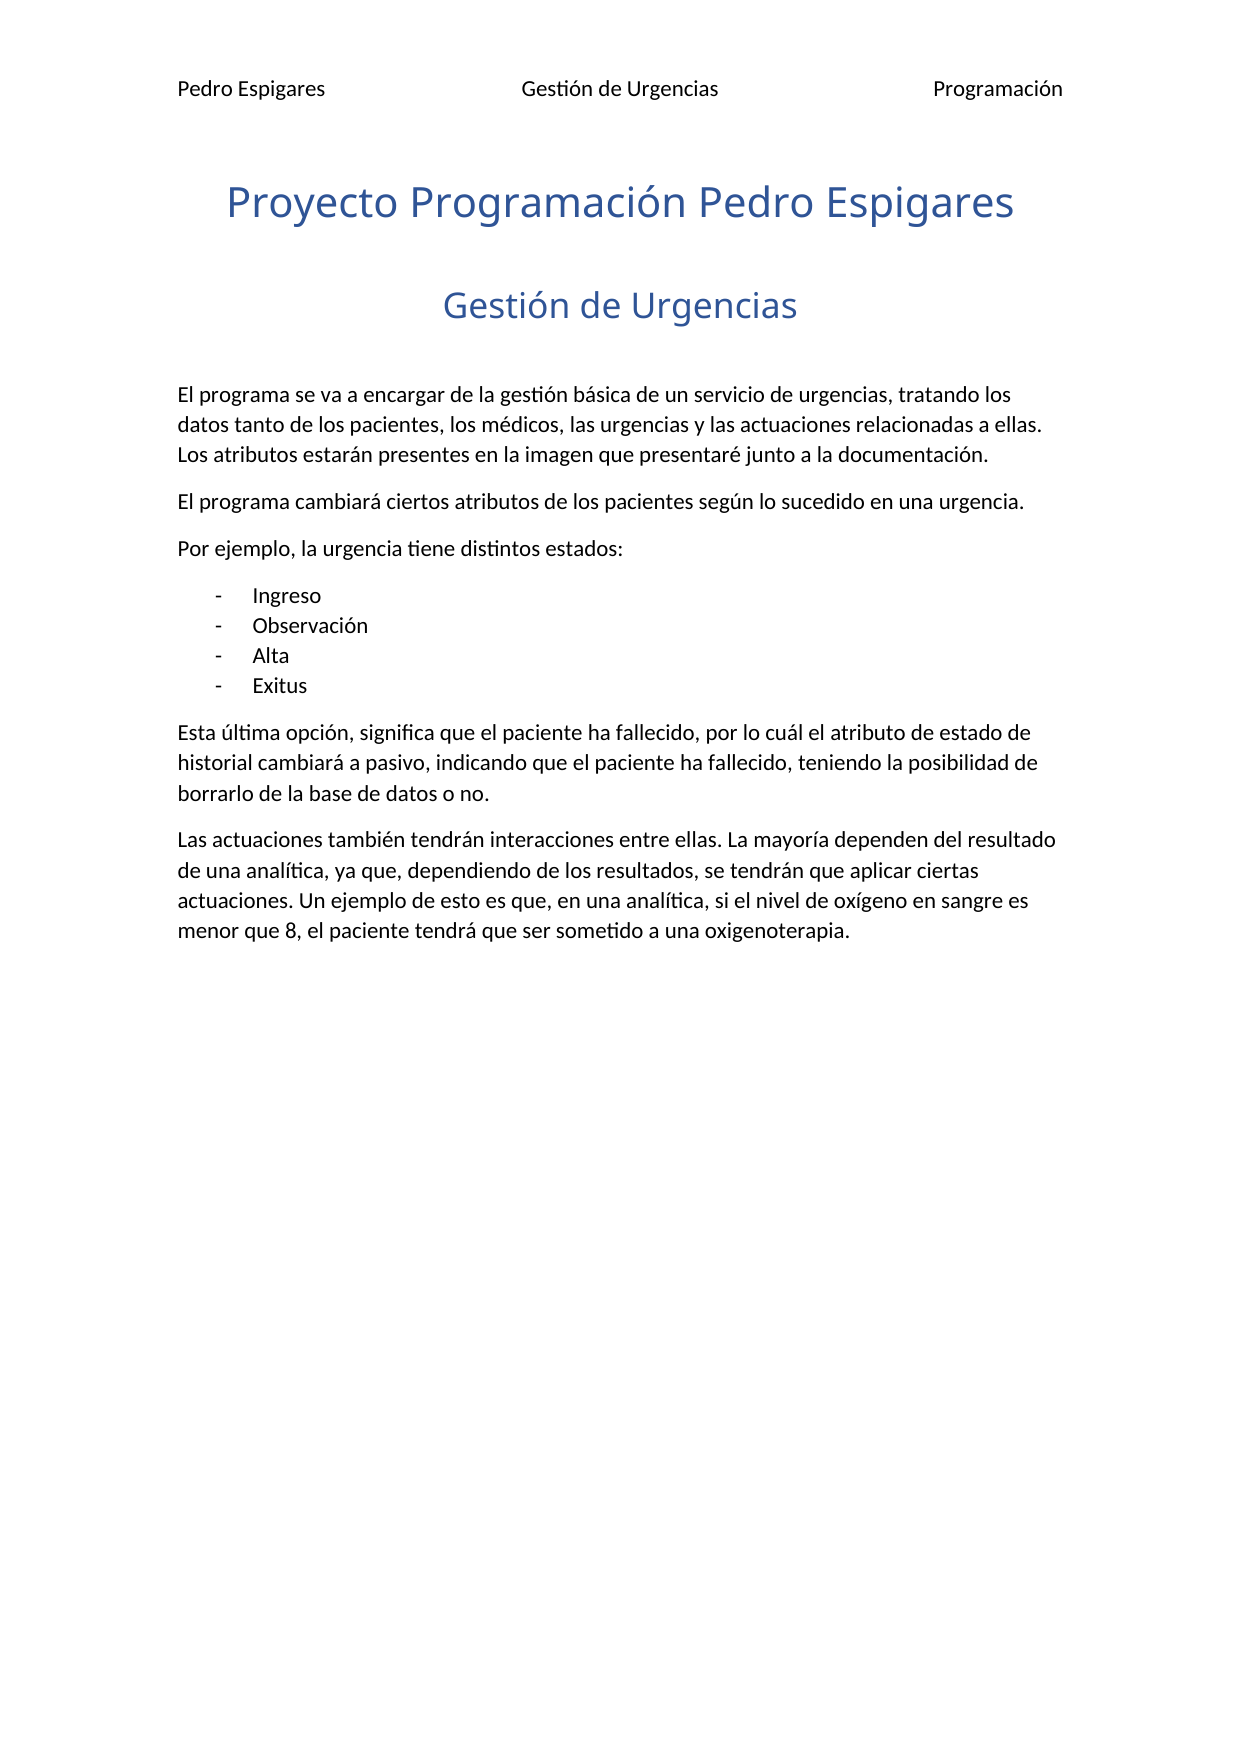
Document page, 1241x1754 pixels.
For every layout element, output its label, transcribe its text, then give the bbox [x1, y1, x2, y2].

list Ingreso [215, 581, 1063, 609]
list Exitus [215, 671, 1063, 699]
text El programa se va a encargar de la gestión básica de un servicio de urgencias, tratando los datos tanto de los pacientes, los médicos, las urgencias y las actuaciones relacionadas a ellas. Los atributos estarán presentes en la imagen que presentaré junto a la documentación. [177, 380, 1063, 468]
text Esta última opción, significa que el paciente ha fallecido, por lo cuál el atributo de estado de historial cambiará a pasivo, indicando que el paciente ha fallecido, teniendo la posibilidad de borrarlo de la base de datos o no. [177, 718, 1063, 807]
text Las actuaciones también tendrán interacciones entre ellas. La mayoría dependen del resultado de una analítica, ya que, dependiendo de los resultados, se tendrán que aplicar ciertas actuaciones. Un ejemplo de esto es que, en una analítica, si el nivel de oxígeno en sangre es menor que 8, el paciente tendrá que ser sometido a una oxigenoterapia. [177, 826, 1063, 944]
subtitle Proyecto Programación Pedro Espigares [177, 173, 1063, 229]
subtitle Gestión de Urgencias [177, 281, 1063, 329]
text Por ejemplo, la urgencia tiene distintos estados: [177, 534, 1063, 562]
text El programa cambiará ciertos atributos de los pacientes según lo sucedido en una urgencia. [177, 487, 1063, 515]
list Alta [215, 641, 1063, 669]
list Observación [215, 611, 1063, 639]
